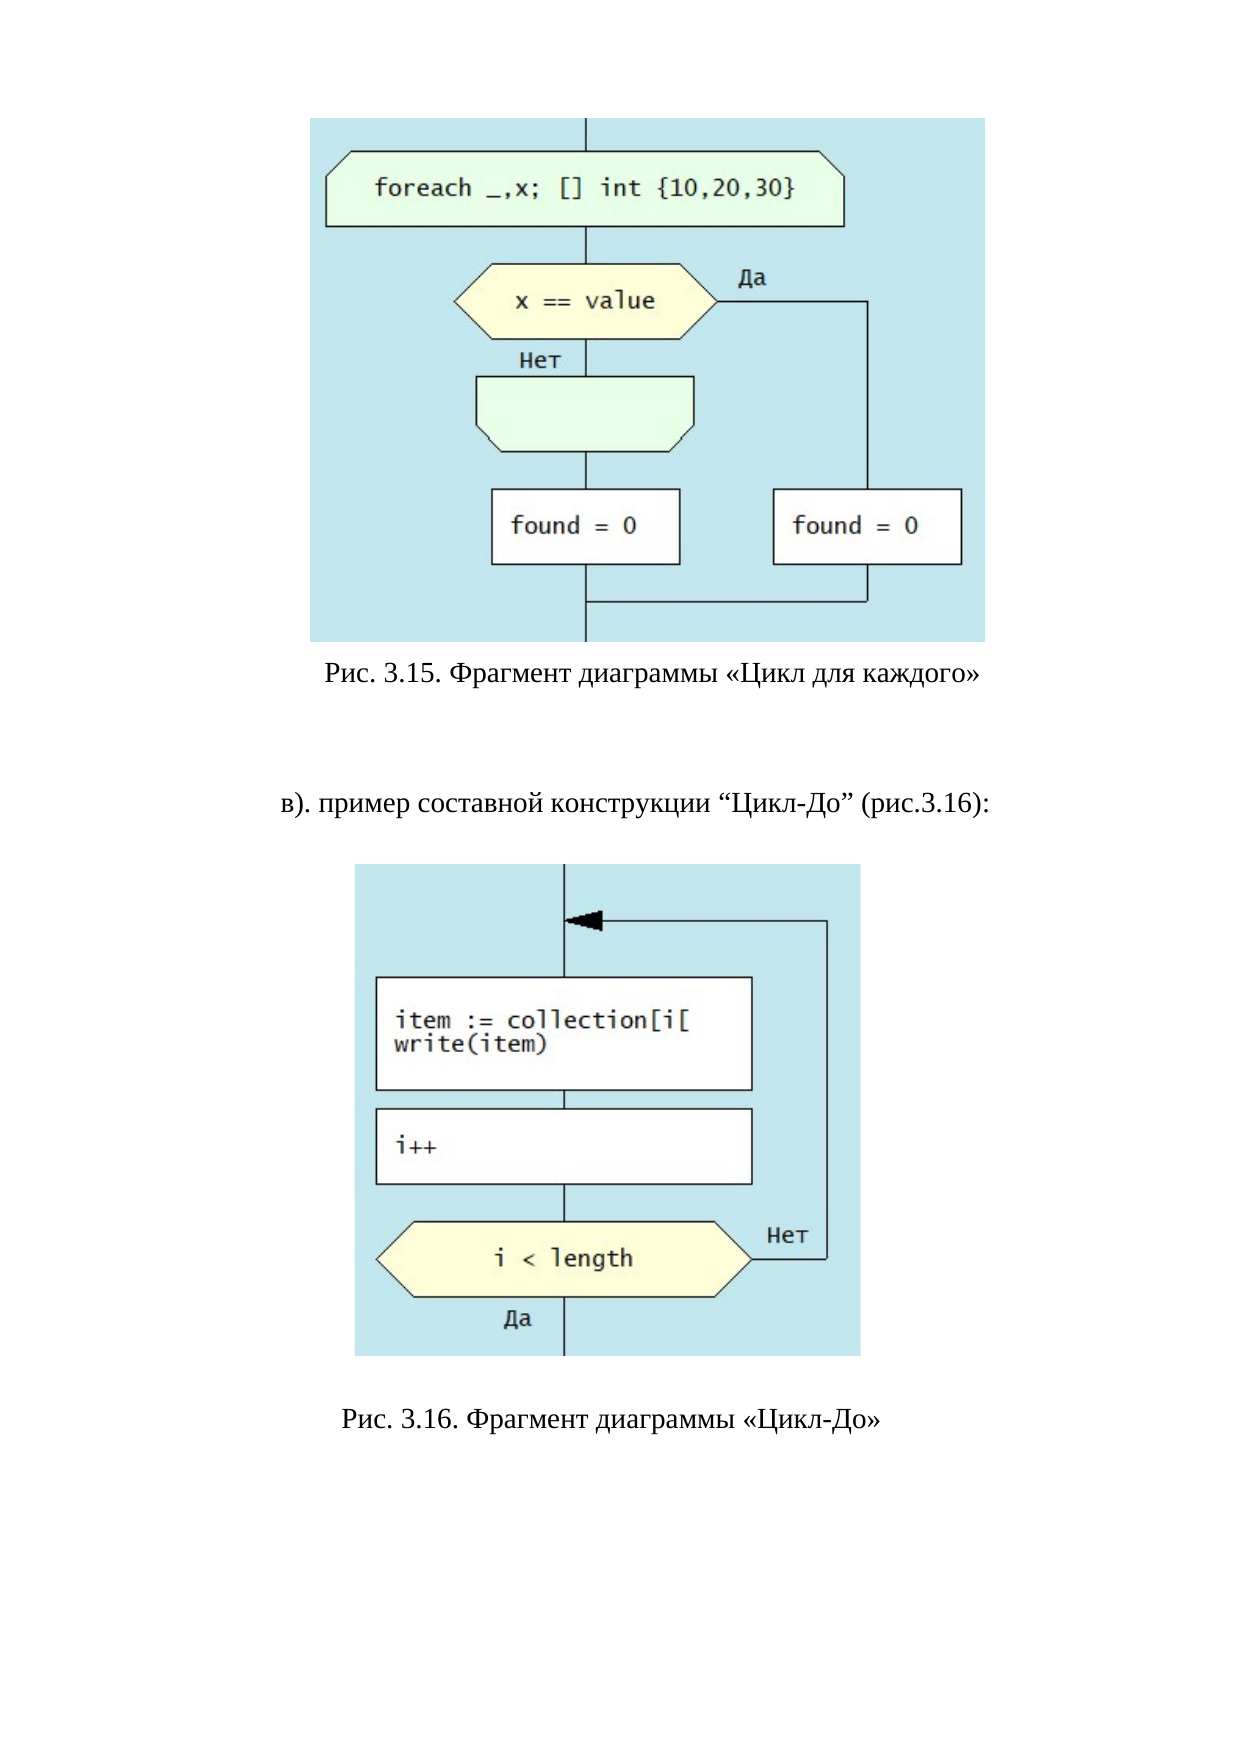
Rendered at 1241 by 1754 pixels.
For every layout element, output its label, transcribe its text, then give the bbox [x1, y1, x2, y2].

text Рис. 3.16. Фрагмент диаграммы «Цикл-До» [133, 1401, 1152, 1435]
text Рис. 3.15. Фрагмент диаграммы «Цикл для каждого» [133, 656, 1152, 689]
picture [310, 118, 985, 642]
text в). пример составной конструкции “Цикл-До” (рис.3.16): [207, 785, 1152, 819]
picture [354, 864, 861, 1356]
